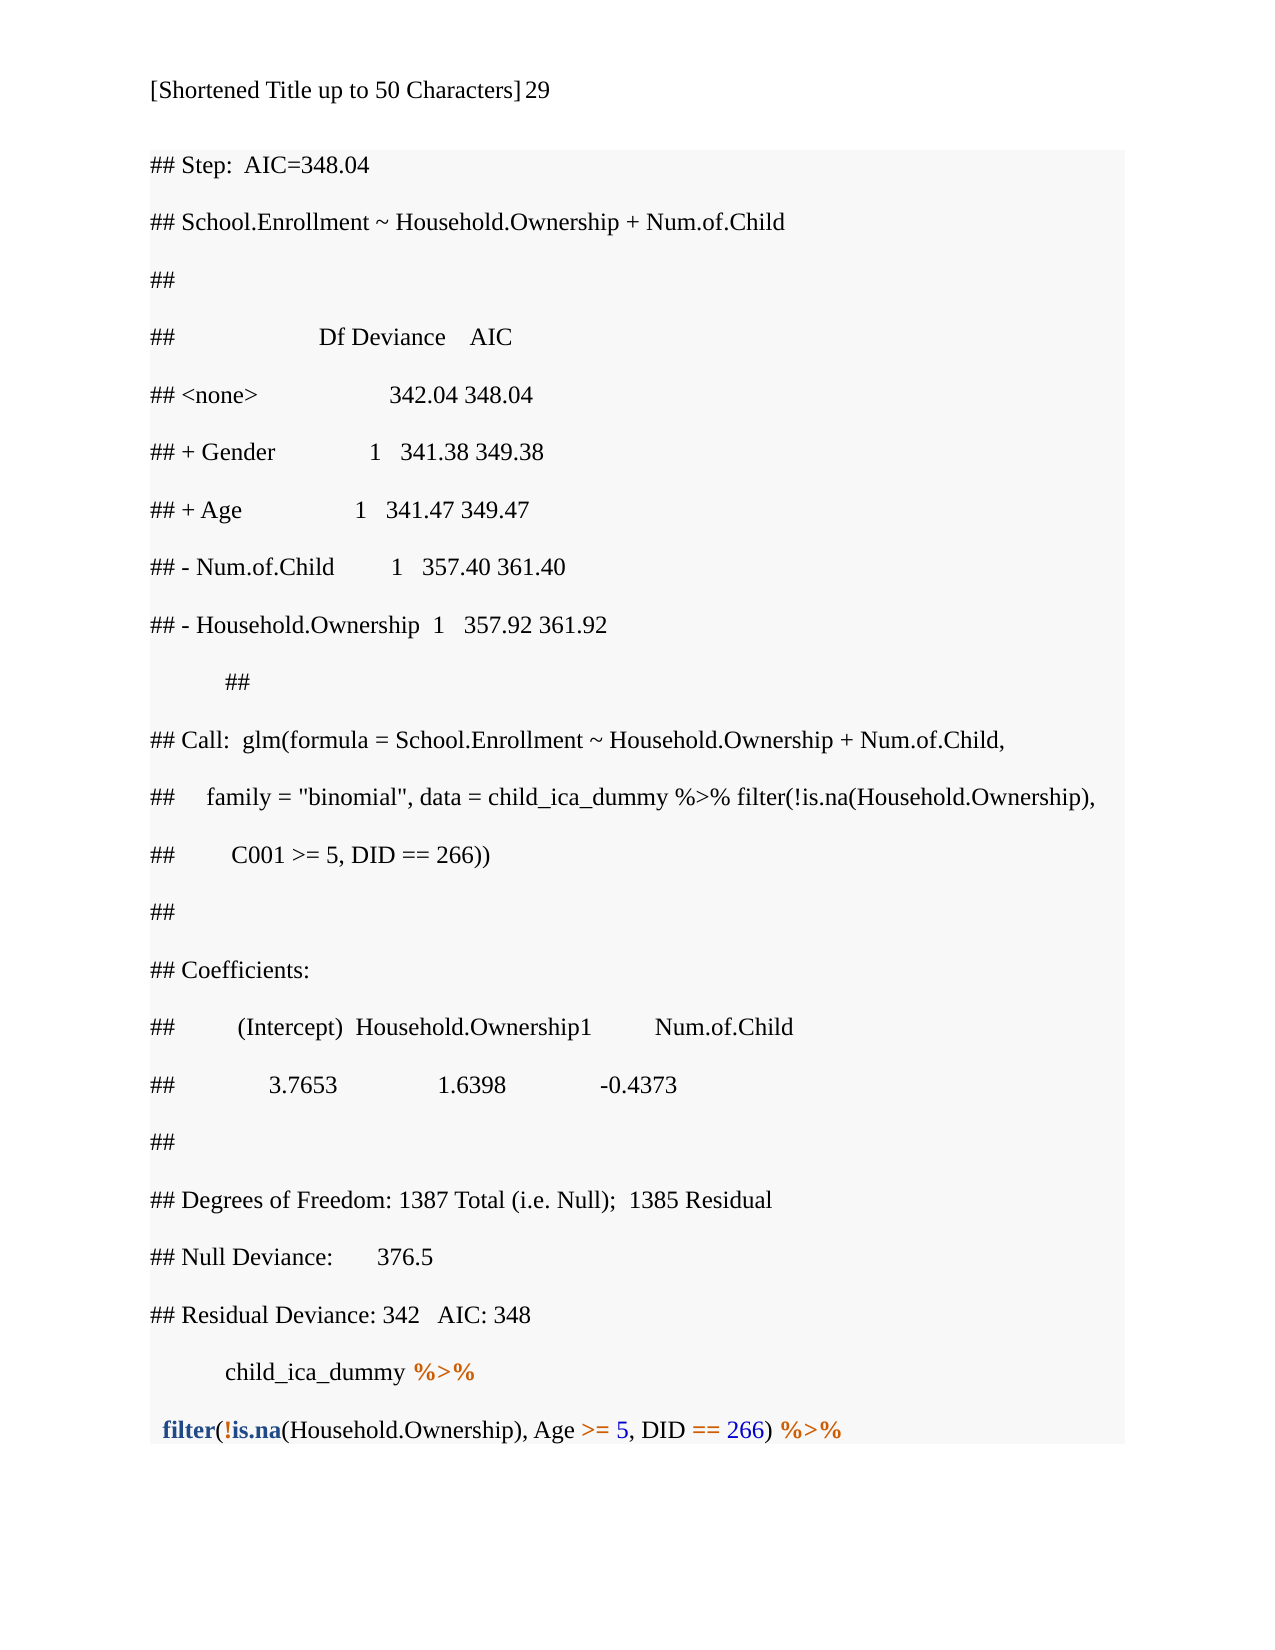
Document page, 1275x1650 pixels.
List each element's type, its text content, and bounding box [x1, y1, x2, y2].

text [150, 150, 1125, 639]
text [150, 1357, 1125, 1444]
text ## ## Call: glm(formula = School.Enrollment ~ Household.Ownership + Num.of.Child, ## family = "binomial", data = child_ica_dummy %>% filter(!is.na(Household.Ownership), ## C001 >= 5, DID == 266)) ## ## Coefficients: ## (Intercept) Household.Ownership1 Num.of.Child ## 3.7653 1.6398 -0.4373 ## ## Degrees of Freedom: 1387 Total (i.e. Null); 1385 Residual ## Null Deviance: 376.5 ## Residual Deviance: 342 AIC: 348 [150, 667, 1125, 1329]
